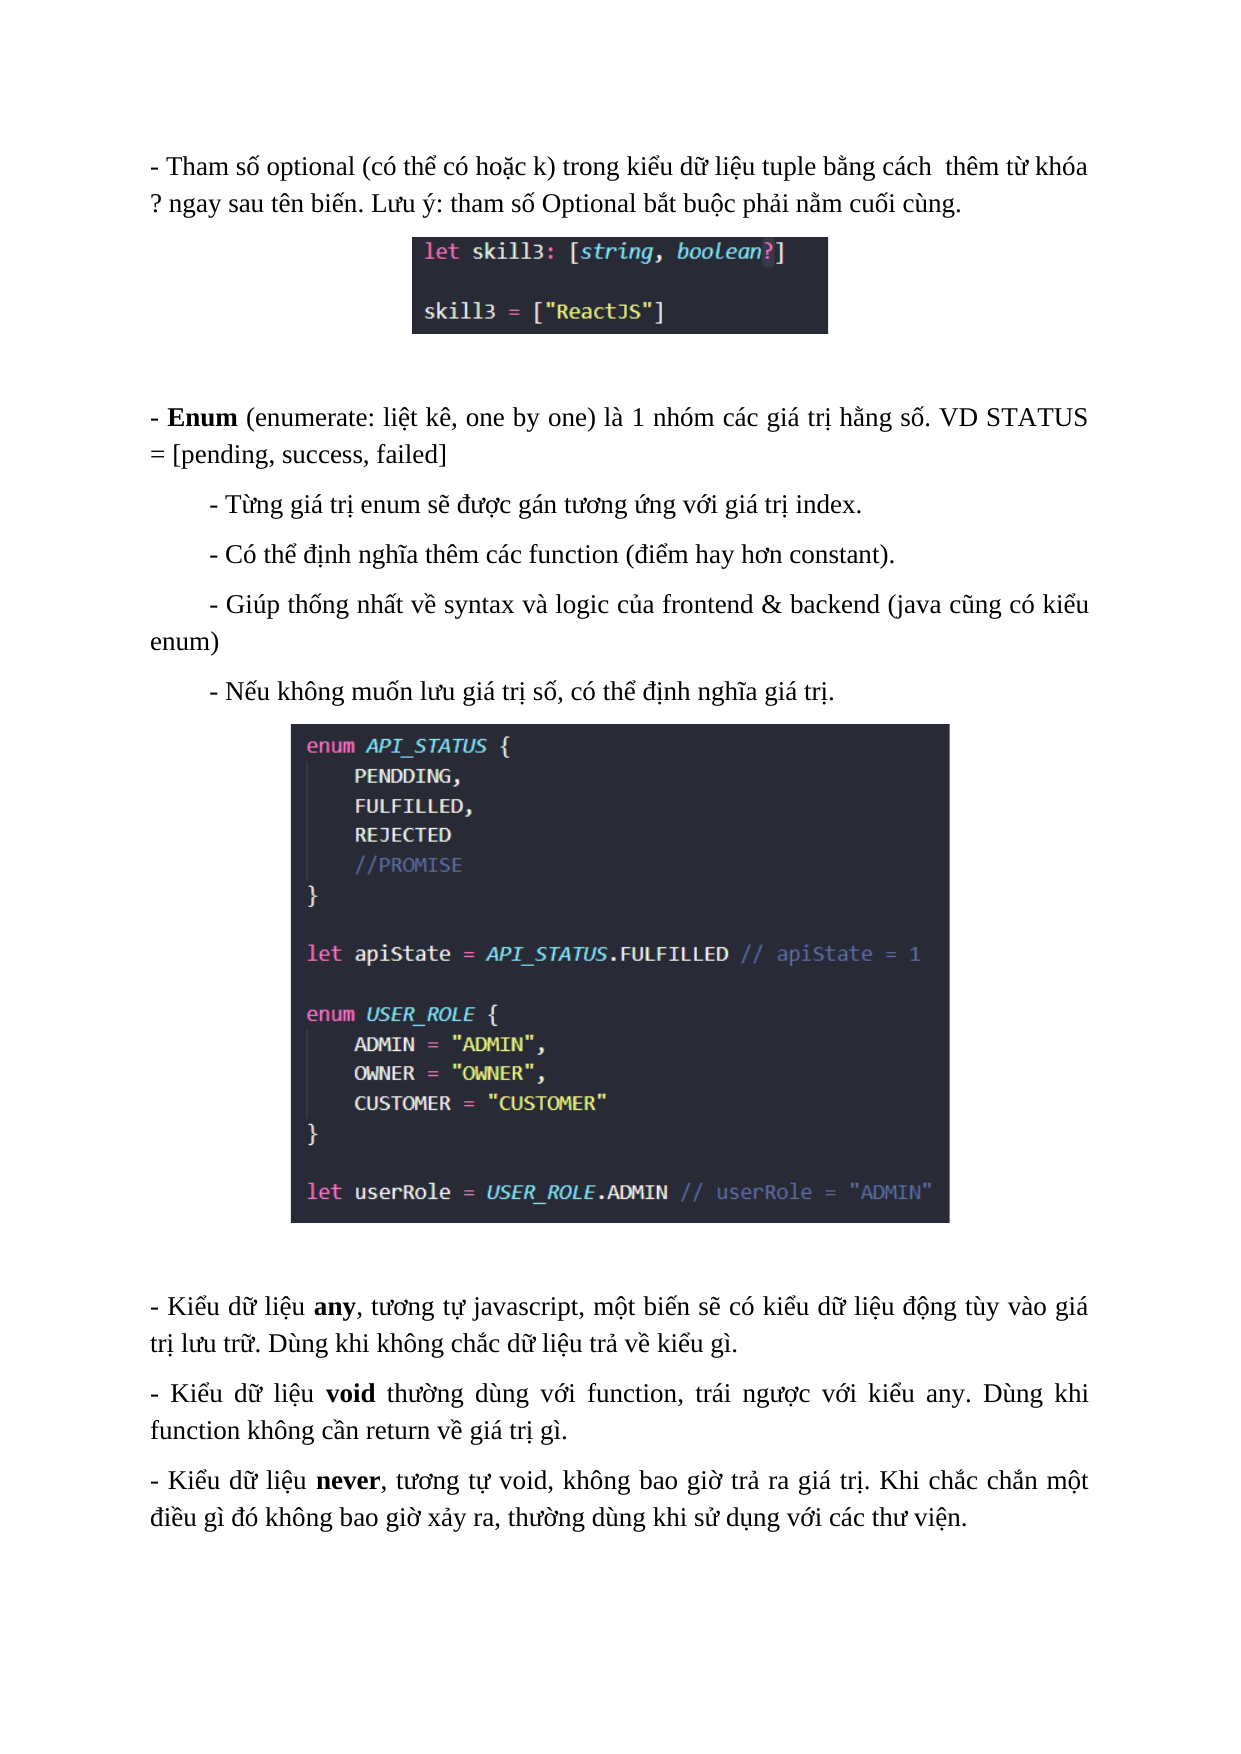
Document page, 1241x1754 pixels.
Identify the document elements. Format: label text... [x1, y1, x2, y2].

text - Tham số optional (có thể có hoặc k) trong kiểu dữ liệu tuple bằng cách thêm từ khóa ? ngay sau tên biến. Lưu ý: tham số Optional bắt buộc phải nằm cuối cùng. [150, 150, 1090, 218]
text - Giúp thống nhất về syntax và logic của frontend & backend (java cũng có kiểu enum) [150, 588, 1090, 656]
text - Từng giá trị enum sẽ được gán tương ứng với giá trị index. [150, 488, 1090, 519]
text - Kiểu dữ liệu never, tương tự void, không bao giờ trả ra giá trị. Khi chắc chắn một điều gì đó không bao giờ xảy ra, thường dùng khi sử dụng với các thư viện. [150, 1464, 1090, 1533]
picture [290, 724, 950, 1223]
text - Enum (enumerate: liệt kê, one by one) là 1 nhóm các giá trị hằng số. VD STATUS = [pending, success, failed] [150, 401, 1090, 469]
picture [412, 237, 829, 334]
text - Có thể định nghĩa thêm các function (điểm hay hơn constant). [150, 538, 1090, 569]
text - Kiểu dữ liệu void thường dùng với function, trái ngược với kiểu any. Dùng khi function không cần return về giá trị gì. [150, 1377, 1090, 1446]
text - Nếu không muốn lưu giá trị số, có thể định nghĩa giá trị. [150, 675, 1090, 706]
text - Kiểu dữ liệu any, tương tự javascript, một biến sẽ có kiểu dữ liệu động tùy vào giá trị lưu trữ. Dùng khi không chắc dữ liệu trả về kiểu gì. [150, 1290, 1090, 1358]
